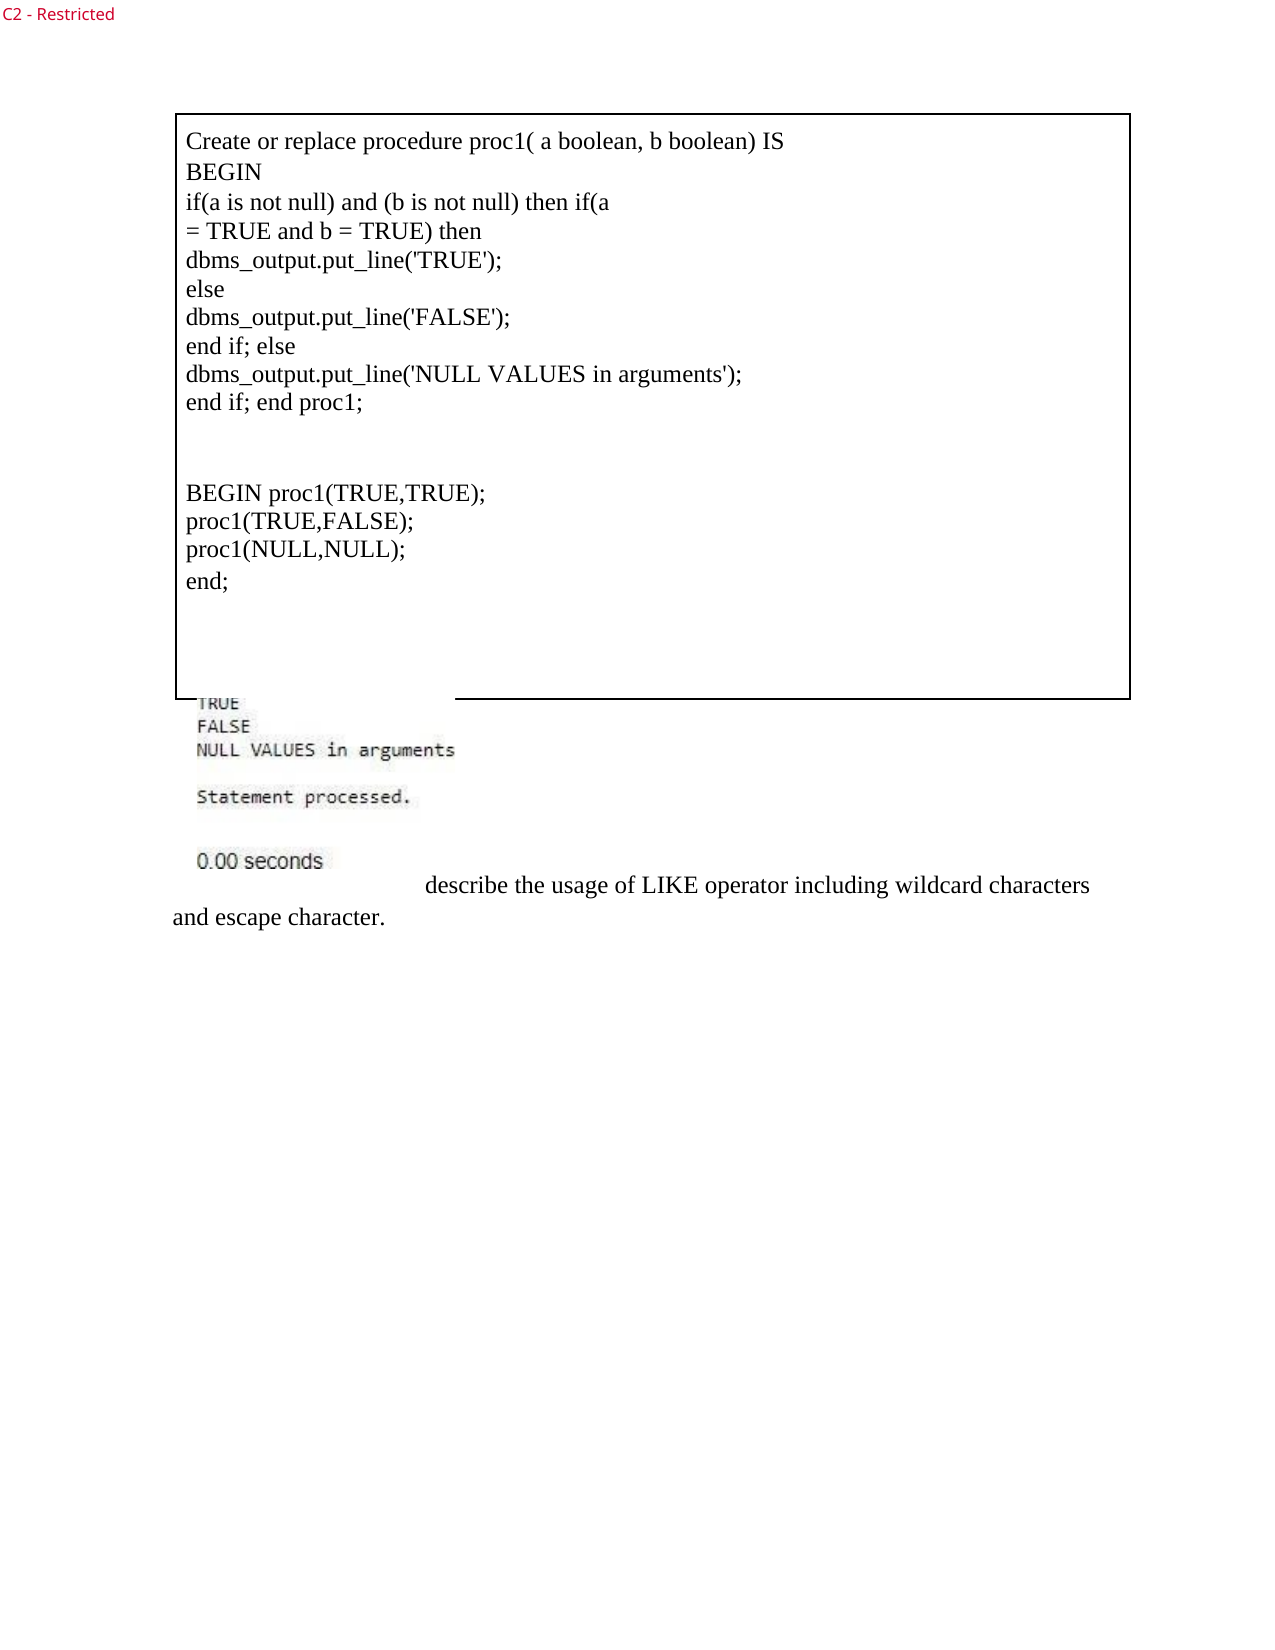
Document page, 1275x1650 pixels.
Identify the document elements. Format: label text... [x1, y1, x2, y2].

picture [196, 698, 456, 869]
text describe the usage of LIKE operator including wildcard characters [425, 870, 1139, 899]
text and escape character. [172, 902, 1139, 930]
